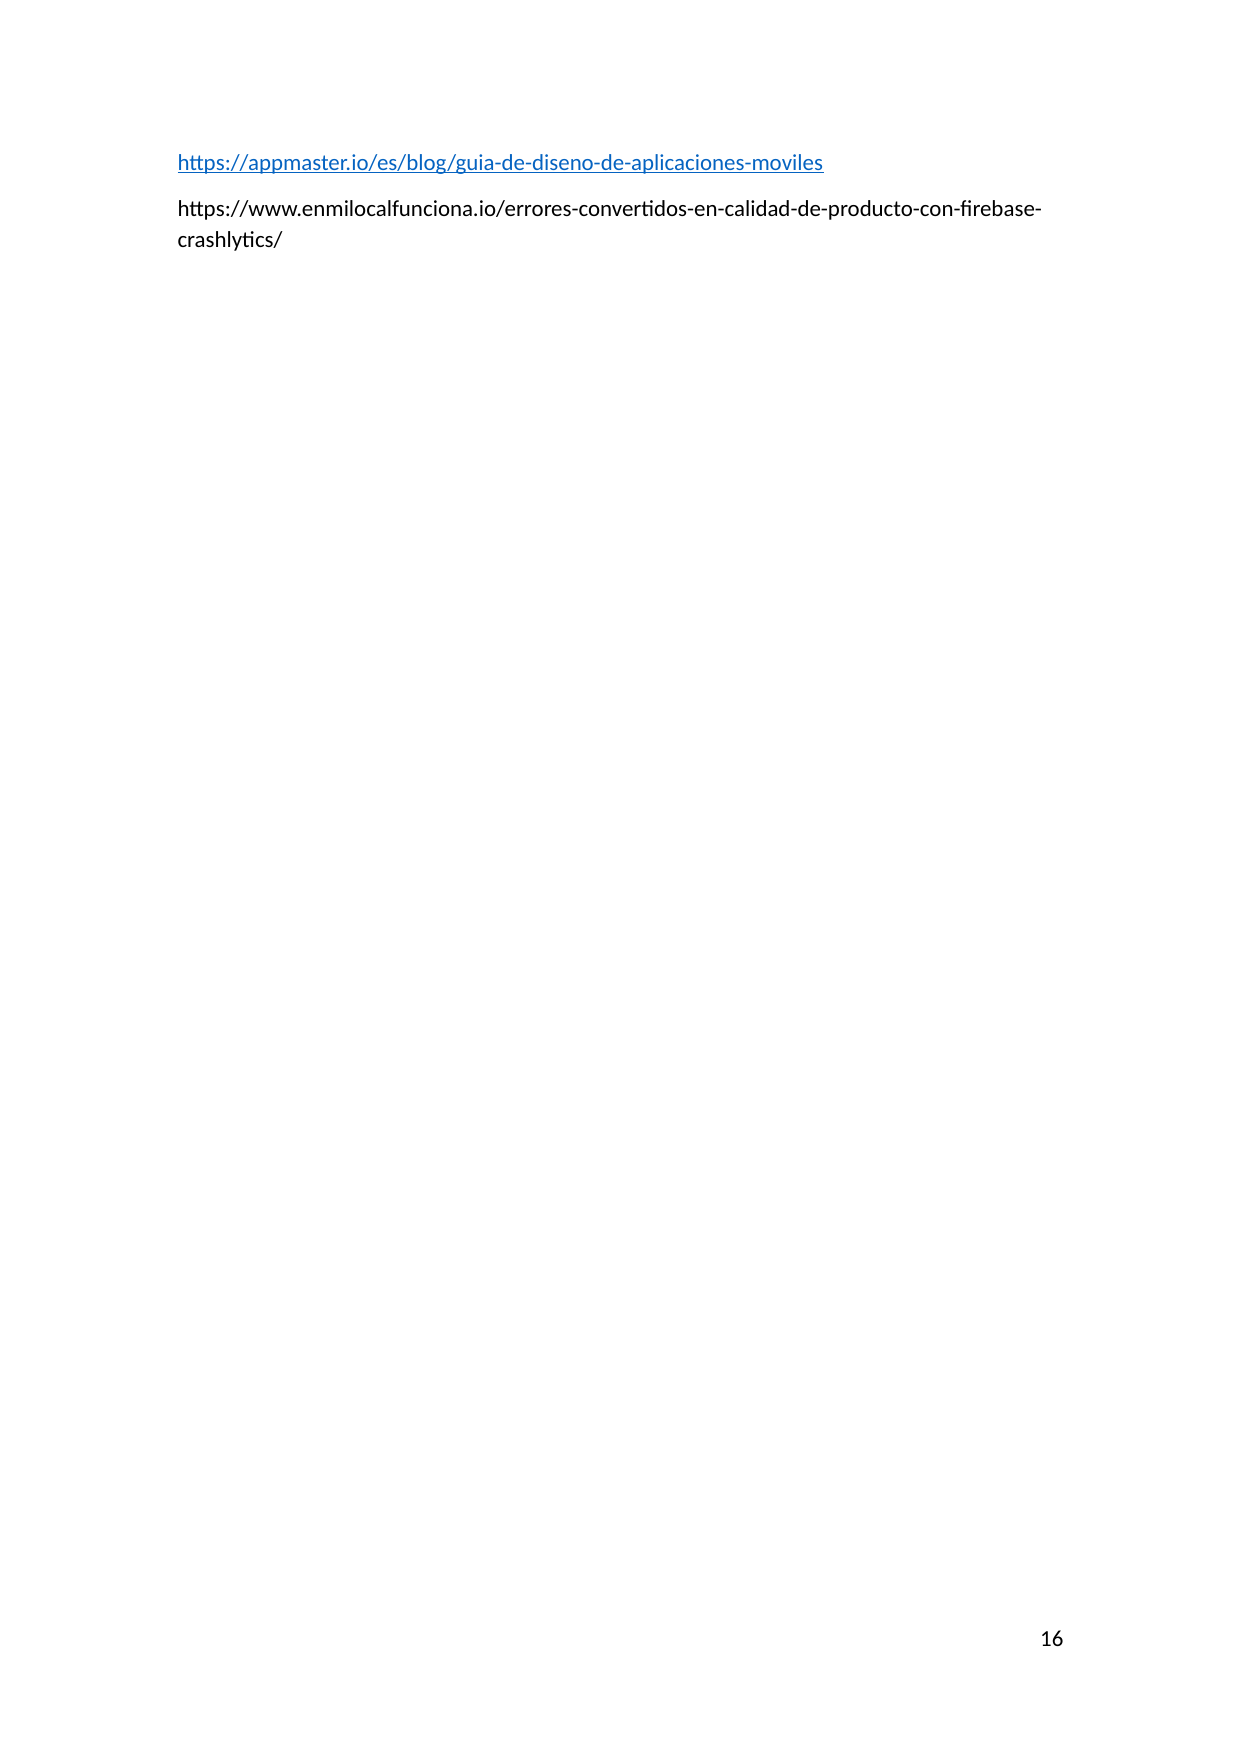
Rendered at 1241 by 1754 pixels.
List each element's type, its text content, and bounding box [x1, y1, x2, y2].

text https://www.enmilocalfunciona.io/errores-convertidos-en-calidad-de-producto-con-firebase-crashlytics/ [177, 194, 1063, 253]
text https://appmaster.io/es/blog/guia-de-diseno-de-aplicaciones-moviles [177, 148, 1063, 176]
